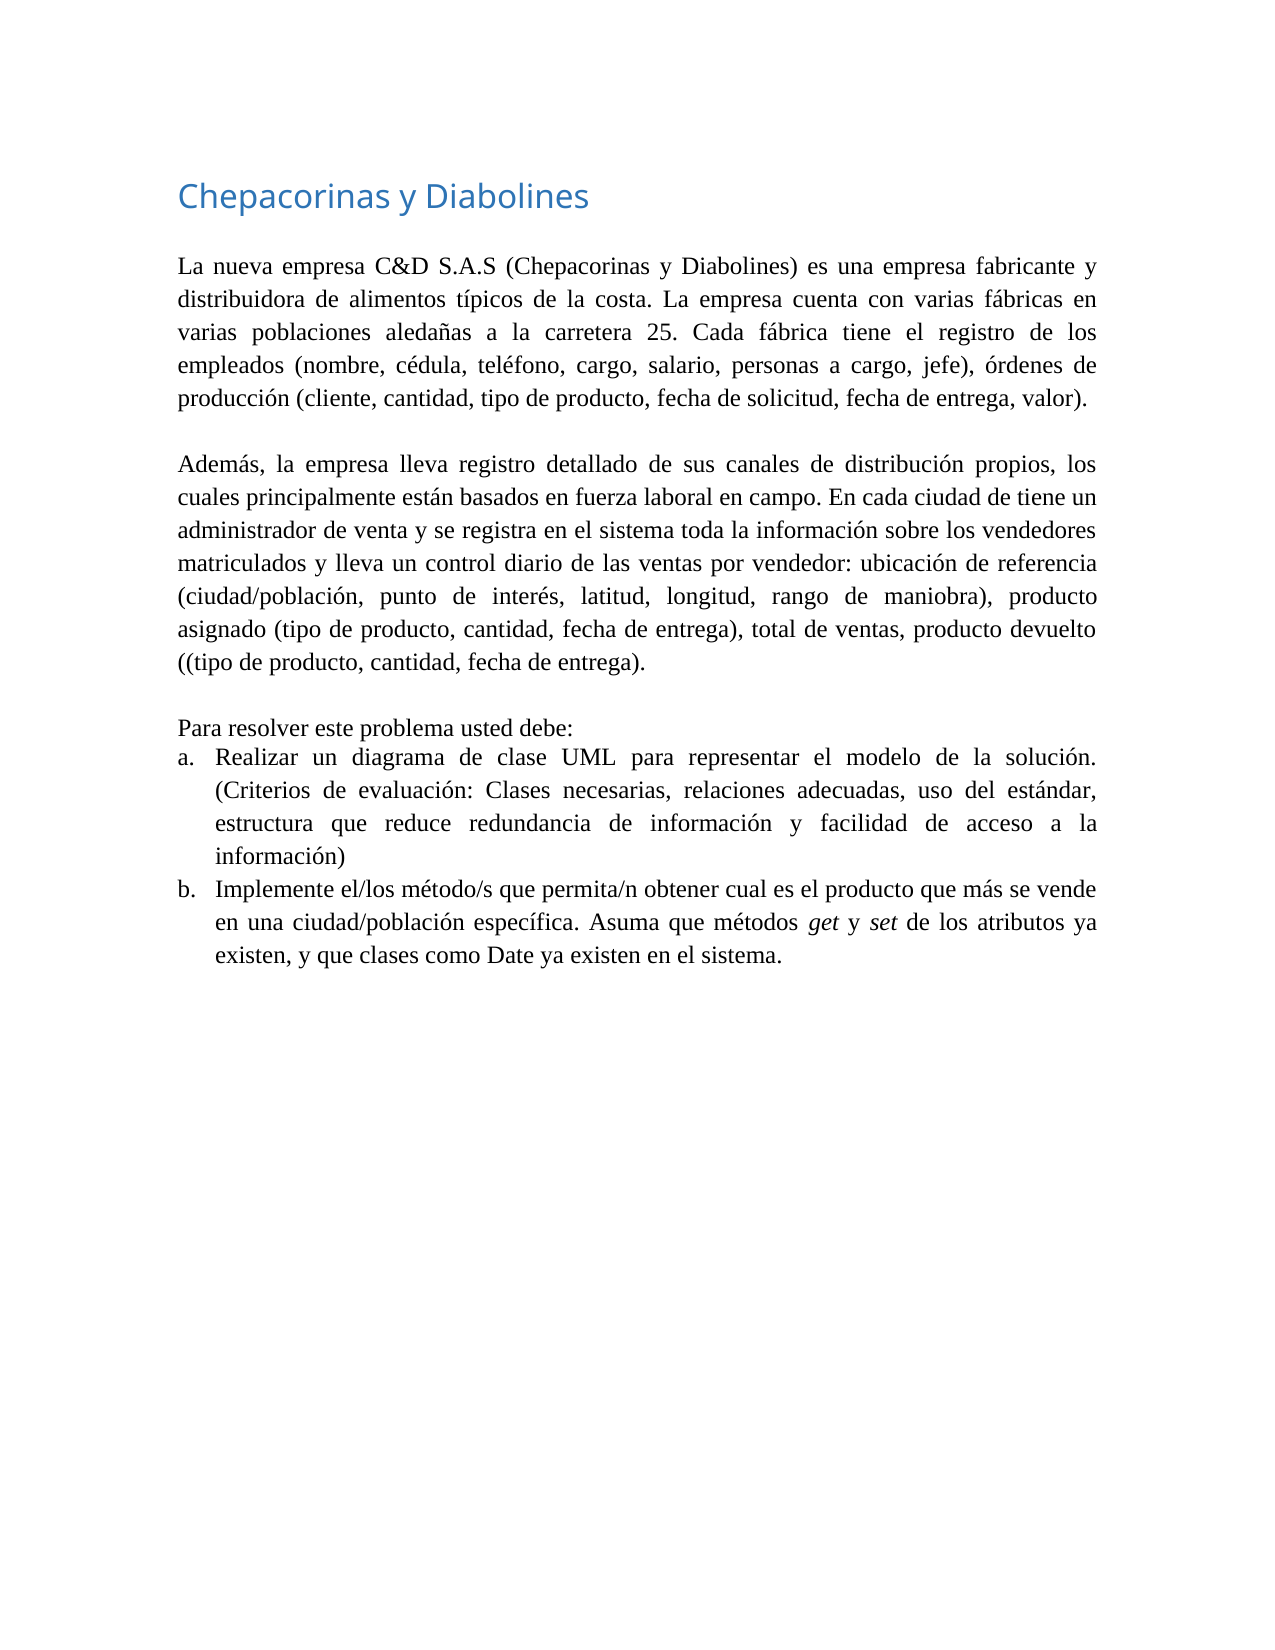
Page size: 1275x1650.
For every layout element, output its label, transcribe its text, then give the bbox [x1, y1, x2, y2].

list La nueva empresa C&D S.A.S (Chepacorinas y Diabolines) es una empresa fabricante y distribuidora de alimentos típicos de la costa. La empresa cuenta con varias fábricas en varias poblaciones aledañas a la carretera 25. Cada fábrica tiene el registro de los empleados (nombre, cédula, teléfono, cargo, salario, personas a cargo, jefe), órdenes de producción (cliente, cantidad, tipo de producto, fecha de solicitud, fecha de entrega, valor). [177, 251, 1098, 412]
list Además, la empresa lleva registro detallado de sus canales de distribución propios, los cuales principalmente están basados en fuerza laboral en campo. En cada ciudad de tiene un administrador de venta y se registra en el sistema toda la información sobre los vendedores matriculados y lleva un control diario de las ventas por vendedor: ubicación de referencia (ciudad/población, punto de interés, latitud, longitud, rango de maniobra), producto asignado (tipo de producto, cantidad, fecha de entrega), total de ventas, producto devuelto ((tipo de producto, cantidad, fecha de entrega). [177, 449, 1098, 676]
list Para resolver este problema usted debe: [177, 713, 1098, 742]
list Realizar un diagrama de clase UML para representar el modelo de la solución. (Criterios de evaluación: Clases necesarias, relaciones adecuadas, uso del estándar, estructura que reduce redundancia de información y facilidad de acceso a la información) [177, 742, 1098, 870]
subtitle Chepacorinas y Diabolines [177, 173, 1098, 218]
list Implemente el/los método/s que permita/n obtener cual es el producto que más se vende en una ciudad/población específica. Asuma que métodos get y set de los atributos ya existen, y que clases como Date ya existen en el sistema. [177, 874, 1098, 969]
